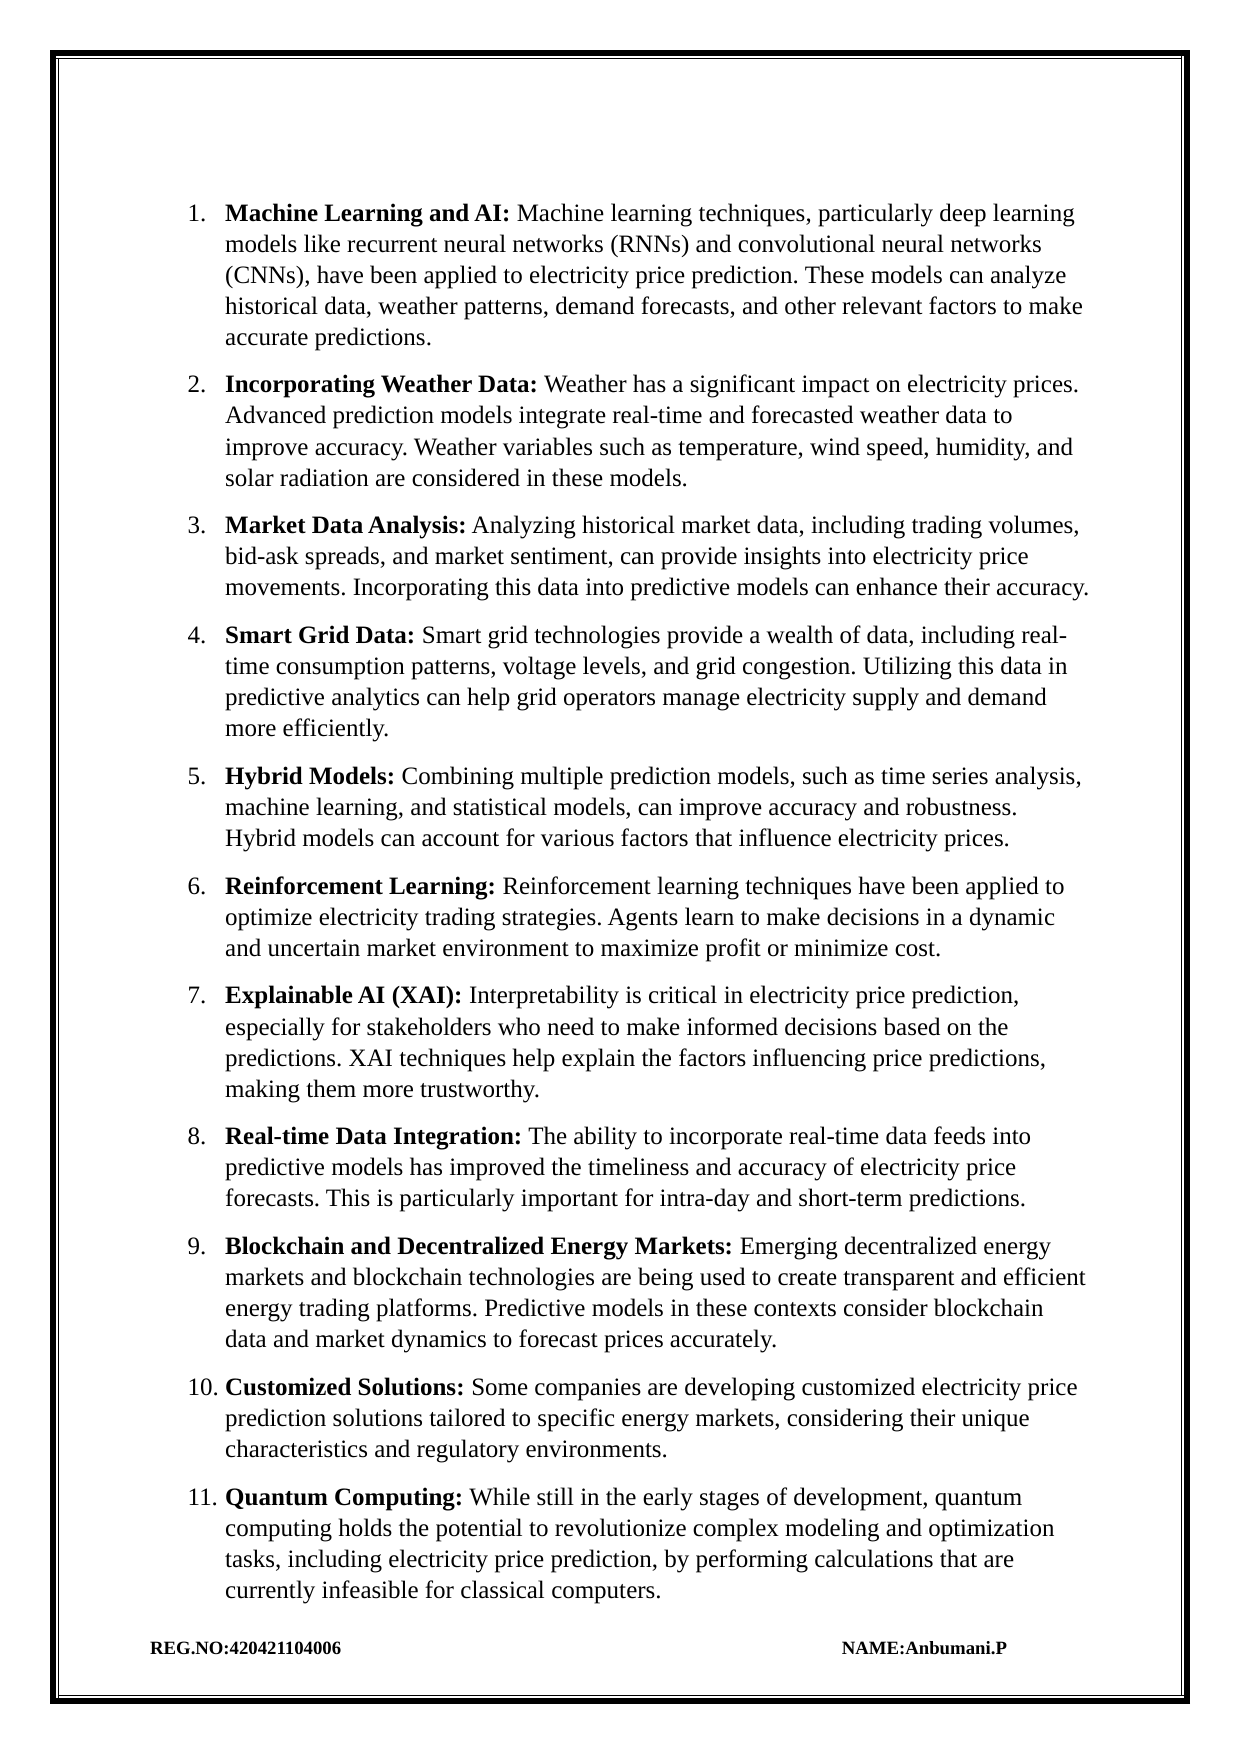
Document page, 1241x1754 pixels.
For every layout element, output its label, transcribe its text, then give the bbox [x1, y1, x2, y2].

list Customized Solutions: Some companies are developing customized electricity price prediction solutions tailored to specific energy markets, considering their unique characteristics and regulatory environments. [187, 1372, 1090, 1463]
list Incorporating Weather Data: Weather has a significant impact on electricity prices. Advanced prediction models integrate real-time and forecasted weather data to improve accuracy. Weather variables such as temperature, wind speed, humidity, and solar radiation are considered in these models. [187, 369, 1090, 491]
list Quantum Computing: While still in the early stages of development, quantum computing holds the potential to revolutionize complex modeling and optimization tasks, including electricity price prediction, by performing calculations that are currently infeasible for classical computers. [187, 1482, 1090, 1604]
list Blockchain and Decentralized Energy Markets: Emerging decentralized energy markets and blockchain technologies are being used to create transparent and efficient energy trading platforms. Predictive models in these contexts consider blockchain data and market dynamics to forecast prices accurately. [187, 1231, 1090, 1353]
list Machine Learning and AI: Machine learning techniques, particularly deep learning models like recurrent neural networks (RNNs) and convolutional neural networks (CNNs), have been applied to electricity price prediction. These models can analyze historical data, weather patterns, demand forecasts, and other relevant factors to make accurate predictions. [187, 198, 1090, 351]
list Reinforcement Learning: Reinforcement learning techniques have been applied to optimize electricity trading strategies. Agents learn to make decisions in a dynamic and uncertain market environment to maximize profit or minimize cost. [187, 871, 1090, 962]
list Market Data Analysis: Analyzing historical market data, including trading volumes, bid-ask spreads, and market sentiment, can provide insights into electricity price movements. Incorporating this data into predictive models can enhance their accuracy. [187, 510, 1090, 601]
list Explainable AI (XAI): Interpretability is critical in electricity price prediction, especially for stakeholders who need to make informed decisions based on the predictions. XAI techniques help explain the factors influencing price predictions, making them more trustworthy. [187, 981, 1090, 1102]
list Hybrid Models: Combining multiple prediction models, such as time series analysis, machine learning, and statistical models, can improve accuracy and robustness. Hybrid models can account for various factors that influence electricity prices. [187, 761, 1090, 852]
list Smart Grid Data: Smart grid technologies provide a wealth of data, including real-time consumption patterns, voltage levels, and grid congestion. Utilizing this data in predictive analytics can help grid operators manage electricity supply and demand more efficiently. [187, 620, 1090, 742]
list Real-time Data Integration: The ability to incorporate real-time data feeds into predictive models has improved the timeliness and accuracy of electricity price forecasts. This is particularly important for intra-day and short-term predictions. [187, 1121, 1090, 1212]
